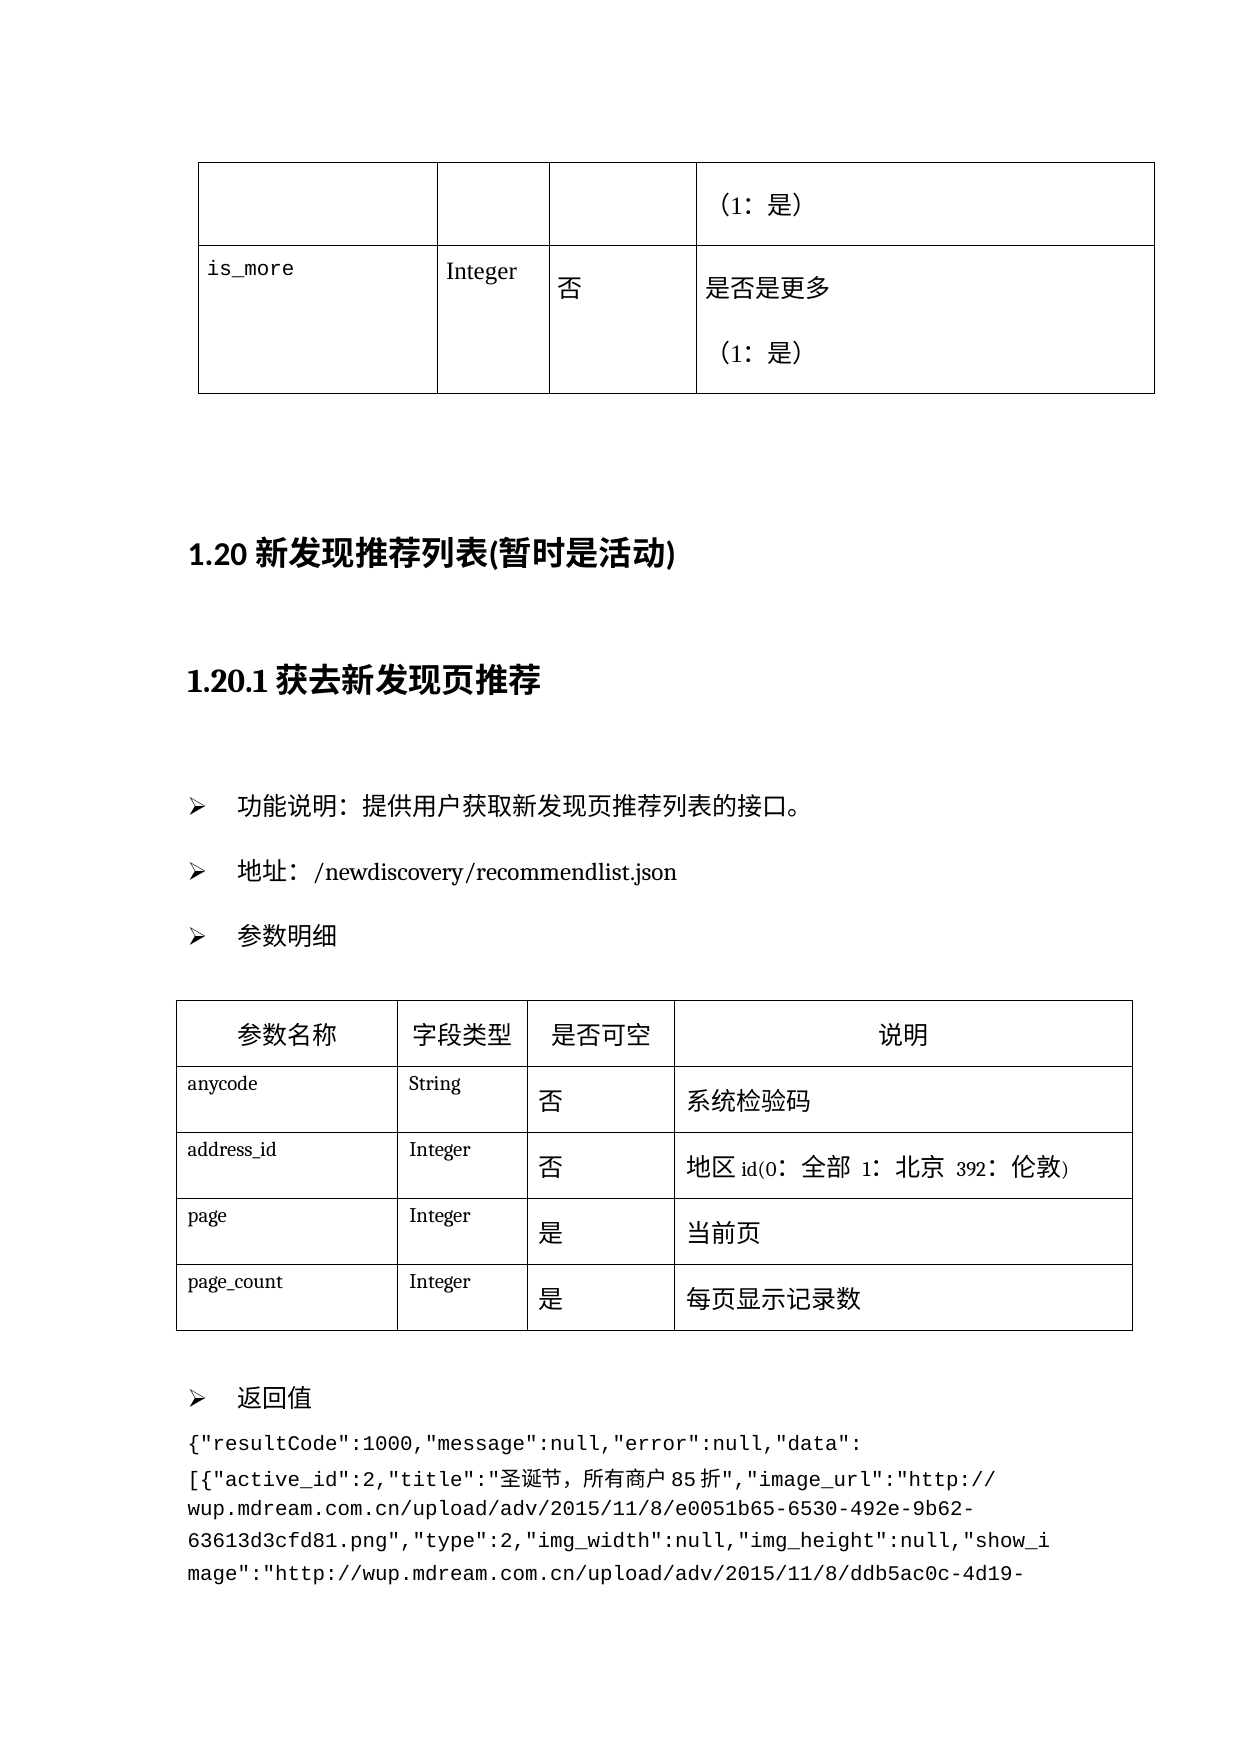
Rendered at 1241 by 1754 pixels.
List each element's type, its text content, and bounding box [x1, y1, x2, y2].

subtitle 新发现推荐列表(暂时是活动) [187, 518, 1053, 583]
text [187, 1429, 1053, 1591]
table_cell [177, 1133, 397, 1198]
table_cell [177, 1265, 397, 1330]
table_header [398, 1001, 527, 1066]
list 参数明细 [187, 902, 1053, 967]
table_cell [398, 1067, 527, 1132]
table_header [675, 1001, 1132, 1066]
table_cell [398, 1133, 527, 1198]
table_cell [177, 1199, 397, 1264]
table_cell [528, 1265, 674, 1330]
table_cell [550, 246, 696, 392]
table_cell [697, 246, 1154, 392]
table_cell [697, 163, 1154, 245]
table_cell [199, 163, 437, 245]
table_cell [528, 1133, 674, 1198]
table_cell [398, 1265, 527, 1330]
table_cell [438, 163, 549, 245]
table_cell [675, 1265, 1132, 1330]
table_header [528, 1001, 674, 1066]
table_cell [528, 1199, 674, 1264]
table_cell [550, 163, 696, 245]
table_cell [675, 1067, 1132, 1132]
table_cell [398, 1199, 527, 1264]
list 返回值 [187, 1364, 1053, 1429]
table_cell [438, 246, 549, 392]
list 功能说明：提供用户获取新发现页推荐列表的接口。 [187, 772, 1053, 837]
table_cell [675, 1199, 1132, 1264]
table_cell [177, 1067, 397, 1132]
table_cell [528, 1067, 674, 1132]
subtitle 获去新发现页推荐 [187, 645, 1053, 710]
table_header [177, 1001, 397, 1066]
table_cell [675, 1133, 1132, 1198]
list 地址：/newdiscovery/recommendlist.json [187, 837, 1053, 902]
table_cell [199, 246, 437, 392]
